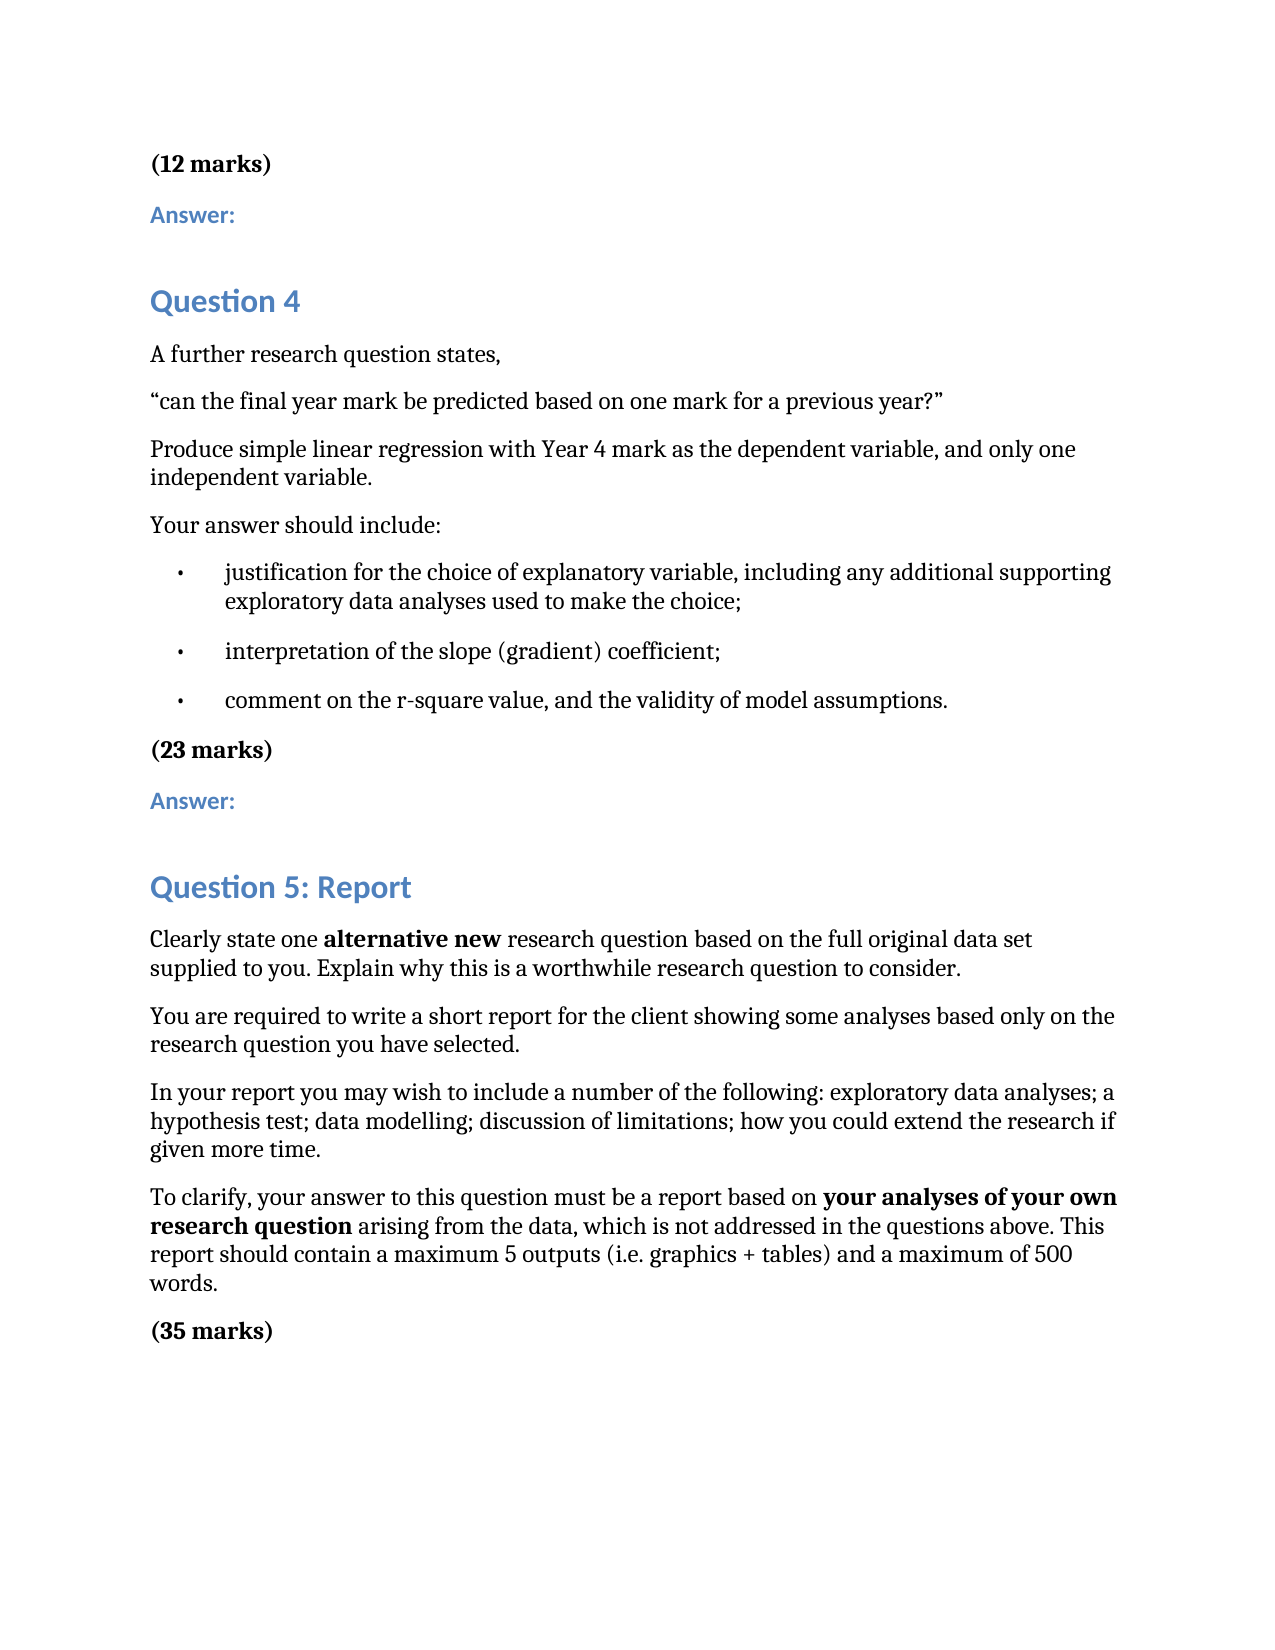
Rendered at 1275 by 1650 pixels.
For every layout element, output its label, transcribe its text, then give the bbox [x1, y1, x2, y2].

text Your answer should include: [150, 511, 1125, 539]
list comment on the r-square value, and the validity of model assumptions. [175, 686, 1125, 715]
subtitle Answer: [150, 785, 1125, 816]
subtitle Question 4 [150, 280, 1125, 321]
text Clearly state one alternative new research question based on the full original data set supplied to you. Explain why this is a worthwhile research question to consider. [150, 925, 1125, 983]
subtitle Answer: [150, 199, 1125, 230]
text Produce simple linear regression with Year 4 mark as the dependent variable, and only one independent variable. [150, 434, 1125, 492]
text “can the final year mark be predicted based on one mark for a previous year?” [150, 387, 1125, 416]
text In your report you may wish to include a number of the following: exploratory data analyses; a hypothesis test; data modelling; discussion of limitations; how you could extend the research if given more time. [150, 1078, 1125, 1164]
text To clarify, your answer to this question must be a report based on your analyses of your own research question arising from the data, which is not addressed in the questions above. This report should contain a maximum 5 outputs (i.e. graphics + tables) and a maximum of 500 words. [150, 1183, 1125, 1298]
subtitle Question 5: Report [150, 866, 1125, 907]
text (12 marks) [150, 150, 1125, 179]
text (23 marks) [150, 736, 1125, 764]
text A further research question states, [150, 339, 1125, 368]
list interpretation of the slope (gradient) coefficient; [175, 637, 1125, 665]
text (35 marks) [150, 1317, 1125, 1345]
text You are required to write a short report for the client showing some analyses based only on the research question you have selected. [150, 1002, 1125, 1059]
list justification for the choice of explanatory variable, including any additional supporting exploratory data analyses used to make the choice; [175, 558, 1125, 616]
